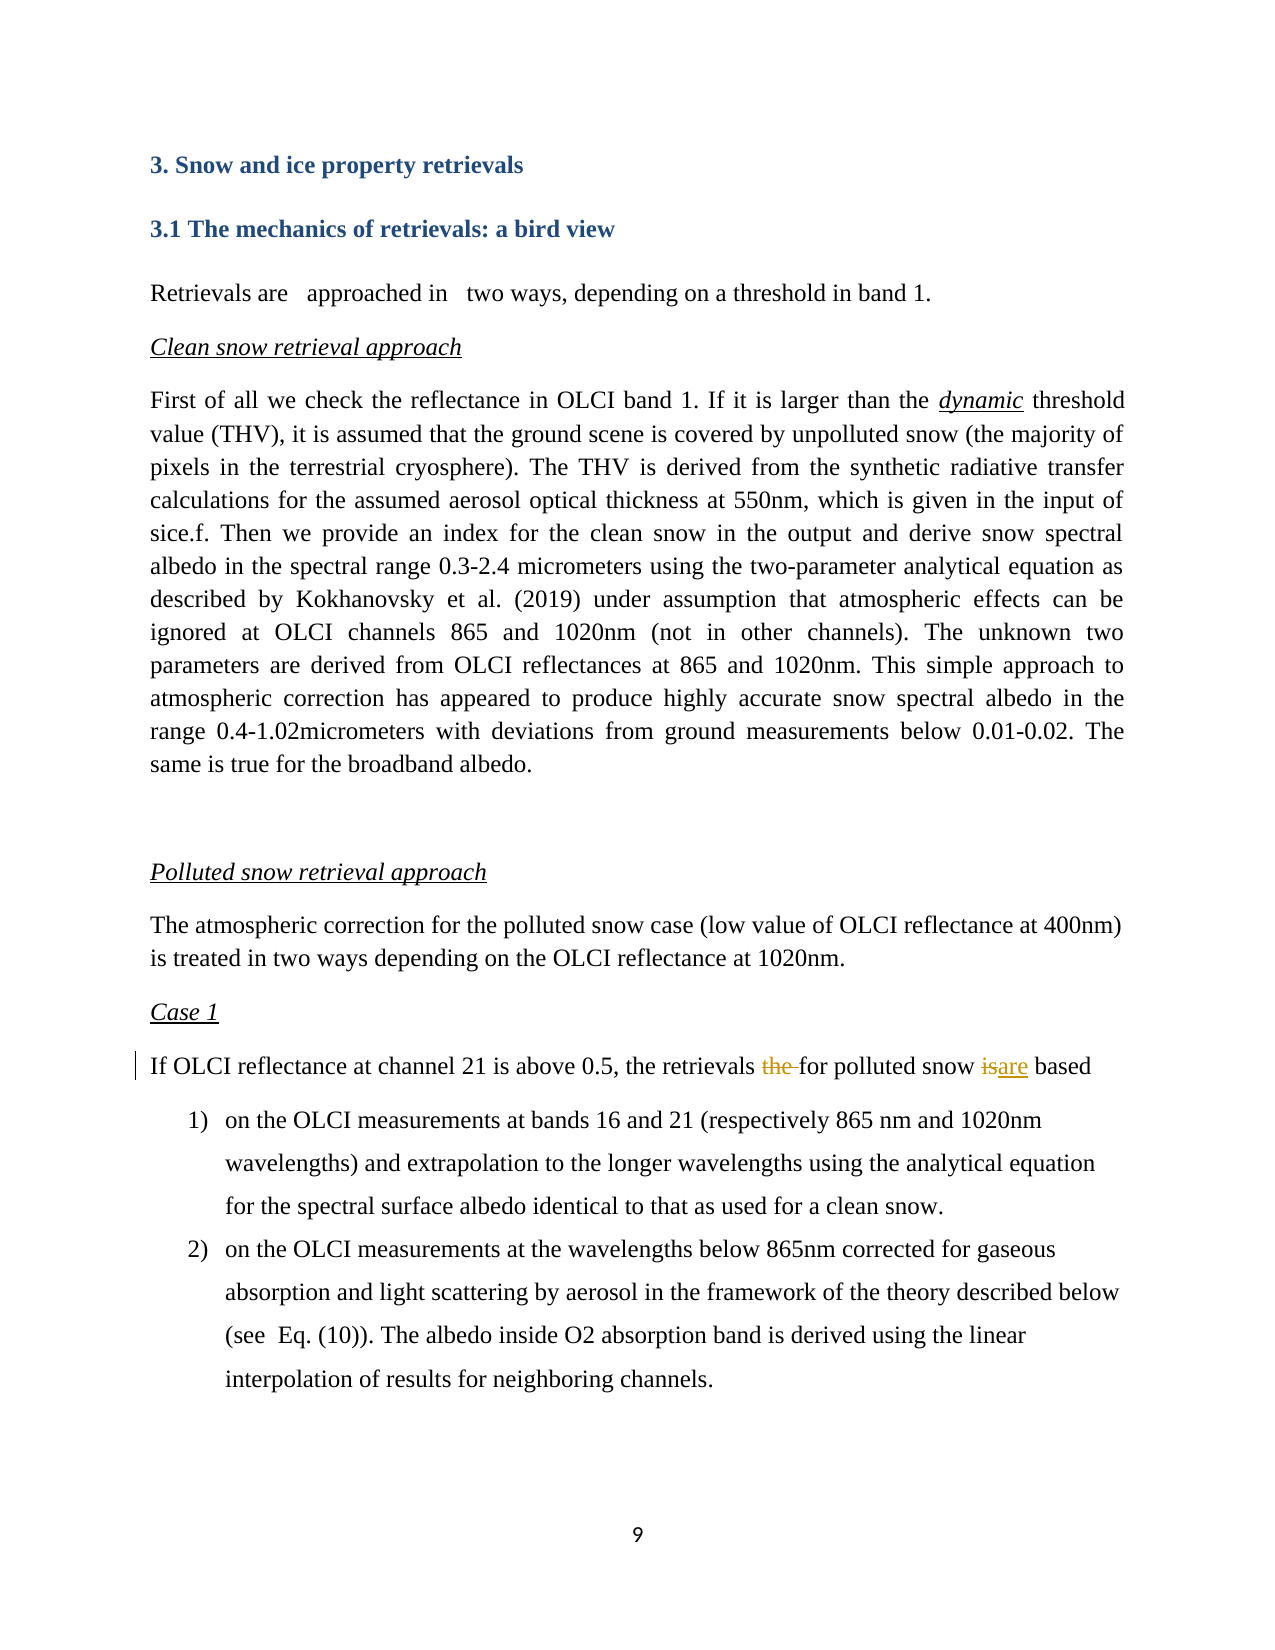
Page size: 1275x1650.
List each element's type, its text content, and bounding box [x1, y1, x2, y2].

text Polluted snow retrieval approach [150, 857, 1125, 885]
text First of all we check the reflectance in OLCI band 1. If it is larger than the dynamic threshold value (THV), it is assumed that the ground scene is covered by unpolluted snow (the majority of pixels in the terrestrial cryosphere). The THV is derived from the synthetic radiative transfer calculations for the assumed aerosol optical thickness at 550nm, which is given in the input of sice.f. Then we provide an index for the clean snow in the output and derive snow spectral albedo in the spectral range 0.3-2.4 micrometers using the two-parameter analytical equation as described by Kokhanovsky et al. (2019) under assumption that atmospheric effects can be ignored at OLCI channels 865 and 1020nm (not in other channels). The unknown two parameters are derived from OLCI reflectances at 865 and 1020nm. This simple approach to atmospheric correction has appeared to produce highly accurate snow spectral albedo in the range 0.4-1.02micrometers with deviations from ground measurements below 0.01-0.02. The same is true for the broadband albedo. [150, 386, 1125, 778]
text Retrievals are approached in two ways, depending on a threshold in band 1. [150, 278, 1125, 307]
text Clean snow retrieval approach [150, 332, 1125, 361]
list on the OLCI measurements at bands 16 and 21 (respectively 865 nm and 1020nm wavelengths) and extrapolation to the longer wavelengths using the analytical equation for the spectral surface albedo identical to that as used for a clean snow. [187, 1105, 1125, 1220]
list on the OLCI measurements at the wavelengths below 865nm corrected for gaseous absorption and light scattering by aerosol in the framework of the theory described below (see Eq. (10)). The albedo inside O2 absorption band is derived using the linear interpolation of results for neighboring channels. [187, 1234, 1125, 1392]
text 3. Snow and ice property retrievals [150, 150, 1125, 179]
text The atmospheric correction for the polluted snow case (low value of OLCI reflectance at 400nm) is treated in two ways depending on the OLCI reflectance at 1020nm. [150, 910, 1125, 972]
text 3.1 The mechanics of retrievals: a bird view [150, 214, 1125, 243]
text If OLCI reflectance at channel 21 is above 0.5, the retrievals for polluted snow based [150, 1051, 1125, 1080]
text Case 1 [150, 997, 1125, 1026]
